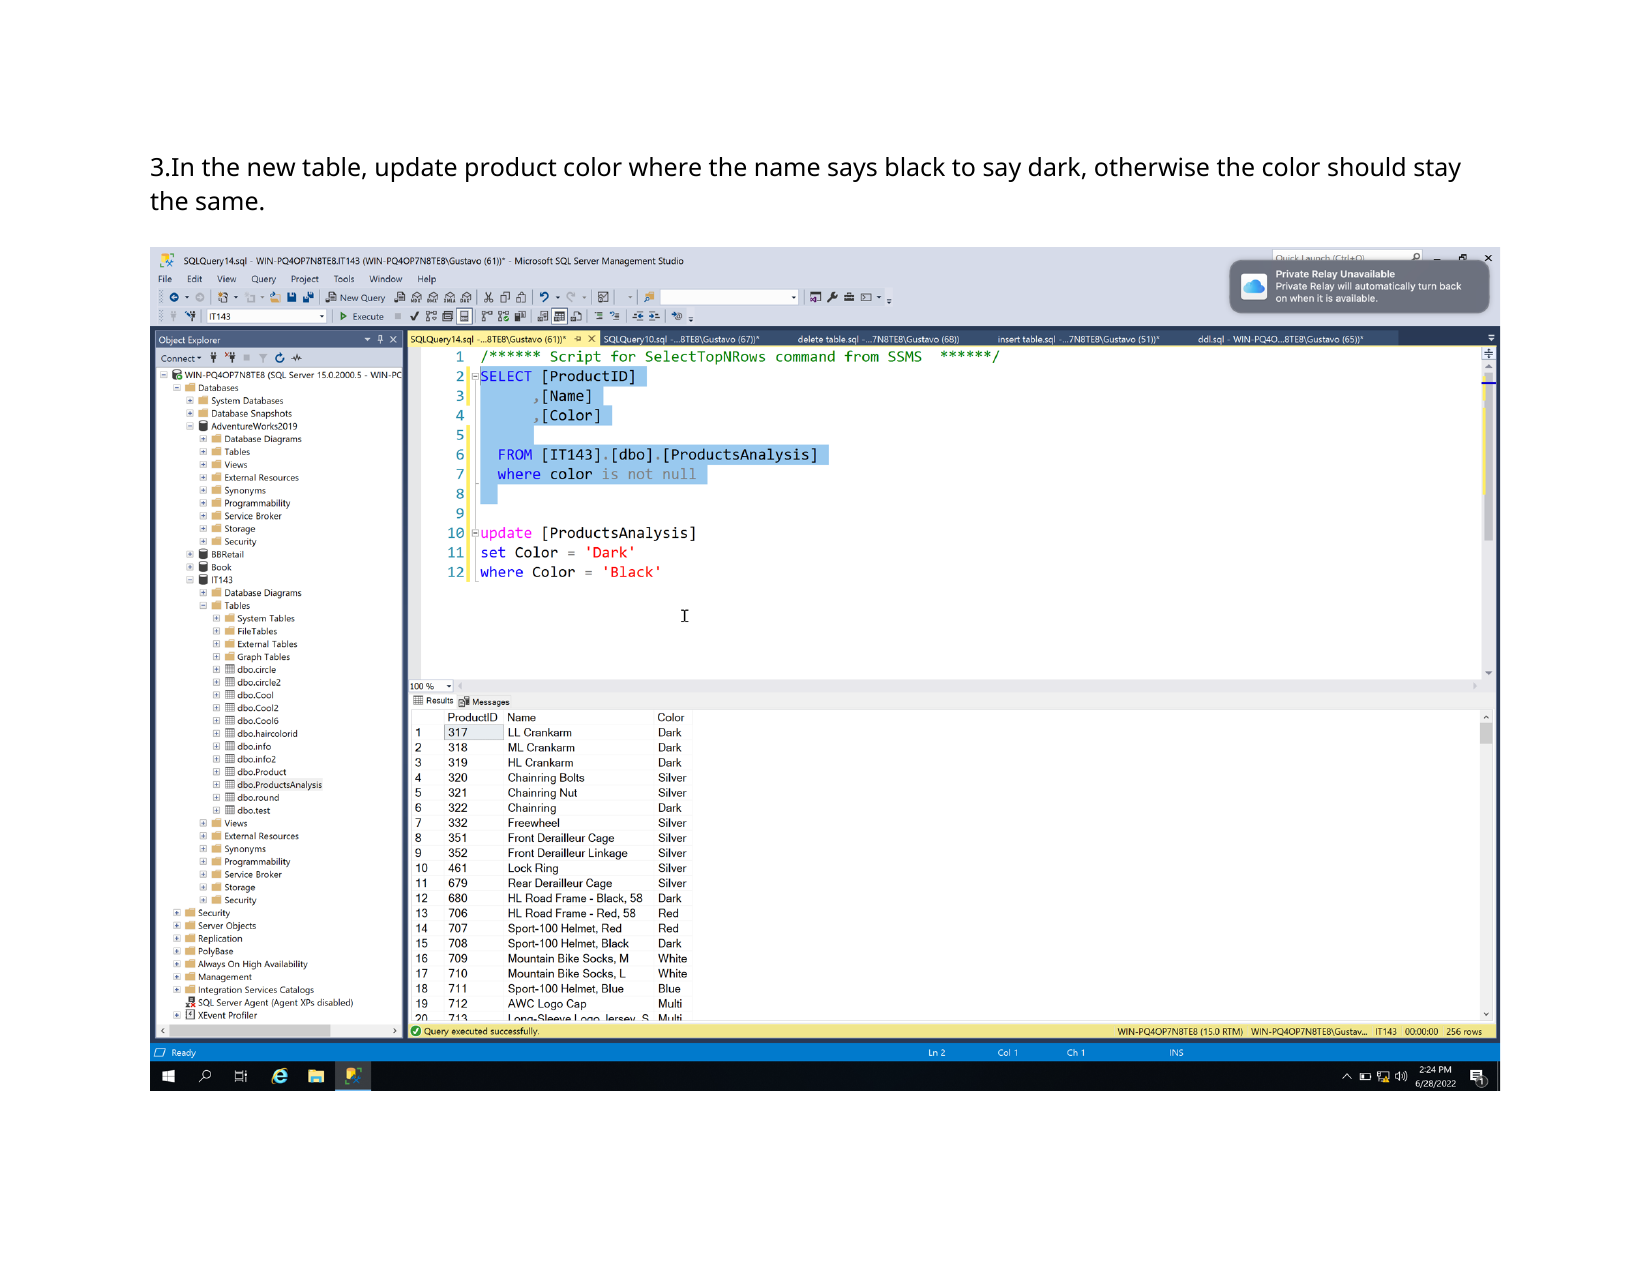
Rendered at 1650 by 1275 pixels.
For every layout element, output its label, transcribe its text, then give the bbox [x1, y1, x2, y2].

picture [150, 247, 1500, 1091]
text 3.In the new table, update product color where the name says black to say dark, otherwise the color should stay the same. [150, 150, 1500, 218]
